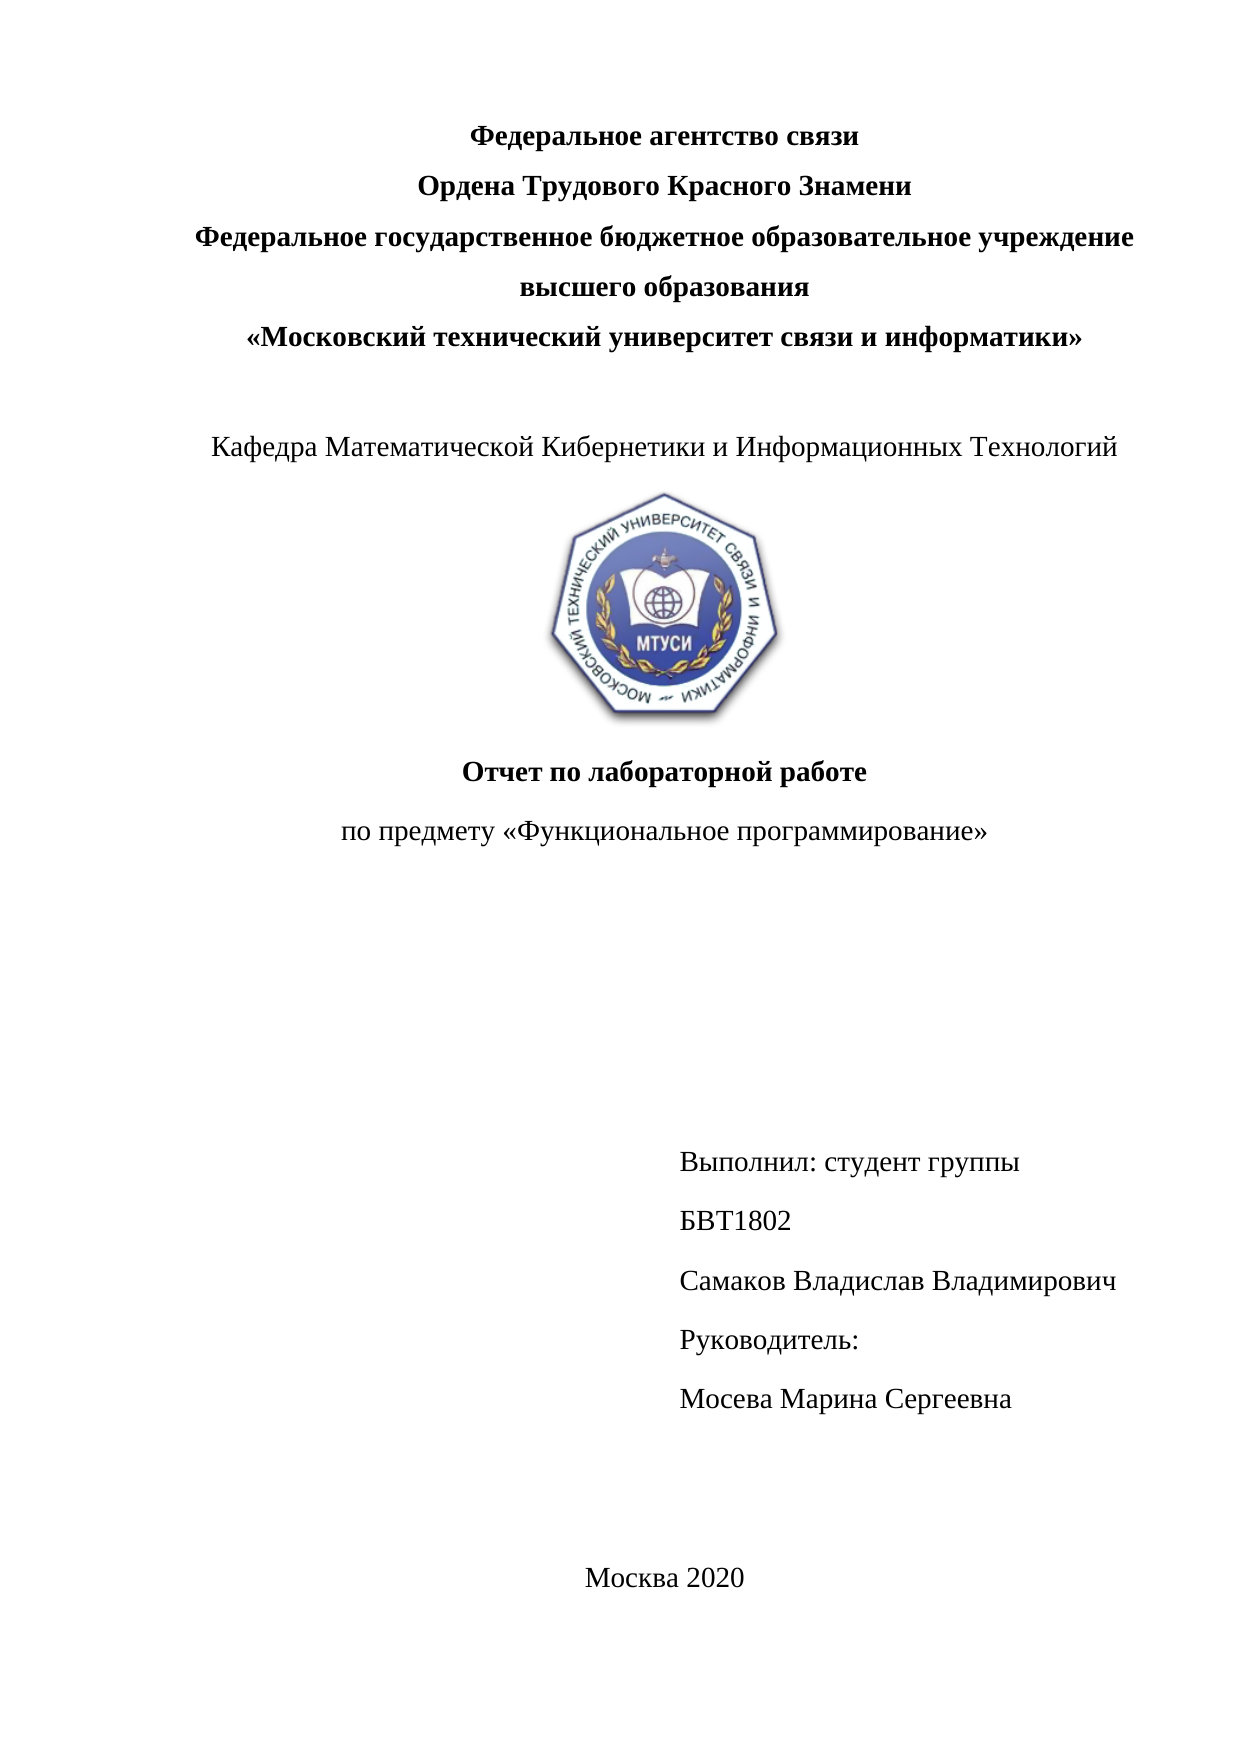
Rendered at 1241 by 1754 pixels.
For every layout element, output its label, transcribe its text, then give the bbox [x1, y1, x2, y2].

text Кафедра Математической Кибернетики и Информационных Технологий [177, 429, 1152, 463]
text Федеральное государственное бюджетное образовательное учреждение высшего образования [177, 219, 1152, 303]
text Руководитель: [679, 1322, 1152, 1356]
text Ордена Трудового Красного Знамени [177, 168, 1152, 202]
text Мосева Марина Сергеевна [679, 1382, 1152, 1415]
picture [539, 488, 790, 729]
text Выполнил: студент группы [679, 1144, 1152, 1178]
text Отчет по лабораторной работе [177, 754, 1152, 787]
text Самаков Владислав Владимирович [679, 1263, 1152, 1296]
text по предмету «Функциональное программирование» [177, 813, 1152, 847]
text Москва 2020 [177, 1560, 1152, 1593]
text Федеральное агентство связи [177, 118, 1152, 152]
text БВТ1802 [679, 1203, 1152, 1237]
text «Московский технический университет связи и информатики» [177, 319, 1152, 353]
